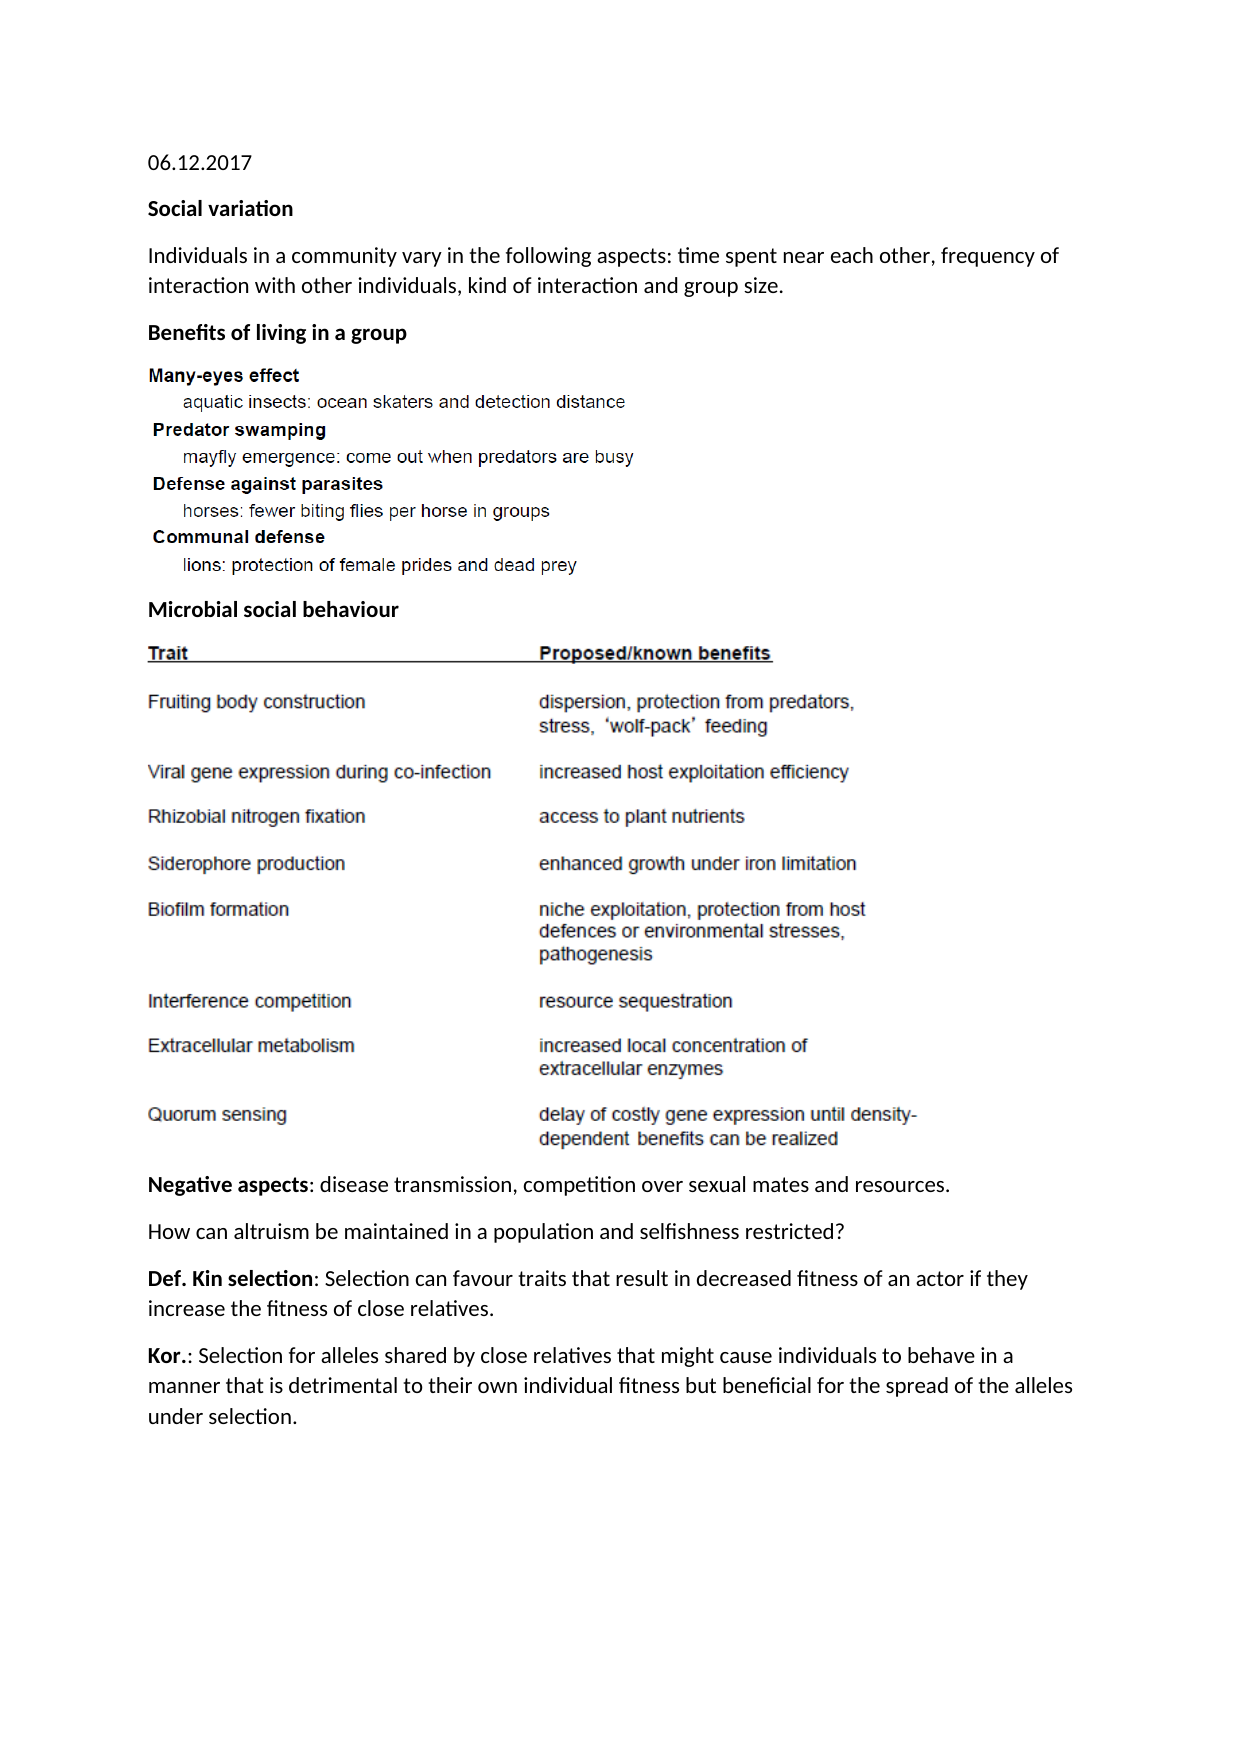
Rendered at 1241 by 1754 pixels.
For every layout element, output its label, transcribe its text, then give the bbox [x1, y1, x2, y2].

text Microbial social behaviour [148, 595, 1093, 623]
text Def. Kin selection: Selection can favour traits that result in decreased fitness of an actor if they increase the fitness of close relatives. [148, 1264, 1093, 1323]
picture [147, 642, 920, 1152]
picture [147, 365, 634, 577]
text 06.12.2017 [148, 148, 1093, 176]
text How can altruism be maintained in a population and selfishness restricted? [148, 1217, 1093, 1246]
text Kor.: Selection for alleles shared by close relatives that might cause individuals to behave in a manner that is detrimental to their own individual fitness but beneficial for the spread of the alleles under selection. [148, 1341, 1093, 1430]
text Benefits of living in a group [148, 318, 1093, 346]
text Individuals in a community vary in the following aspects: time spent near each other, frequency of interaction with other individuals, kind of interaction and group size. [148, 241, 1093, 299]
text Social variation [148, 194, 1093, 222]
text Negative aspects: disease transmission, competition over sexual mates and resources. [148, 1171, 1093, 1199]
